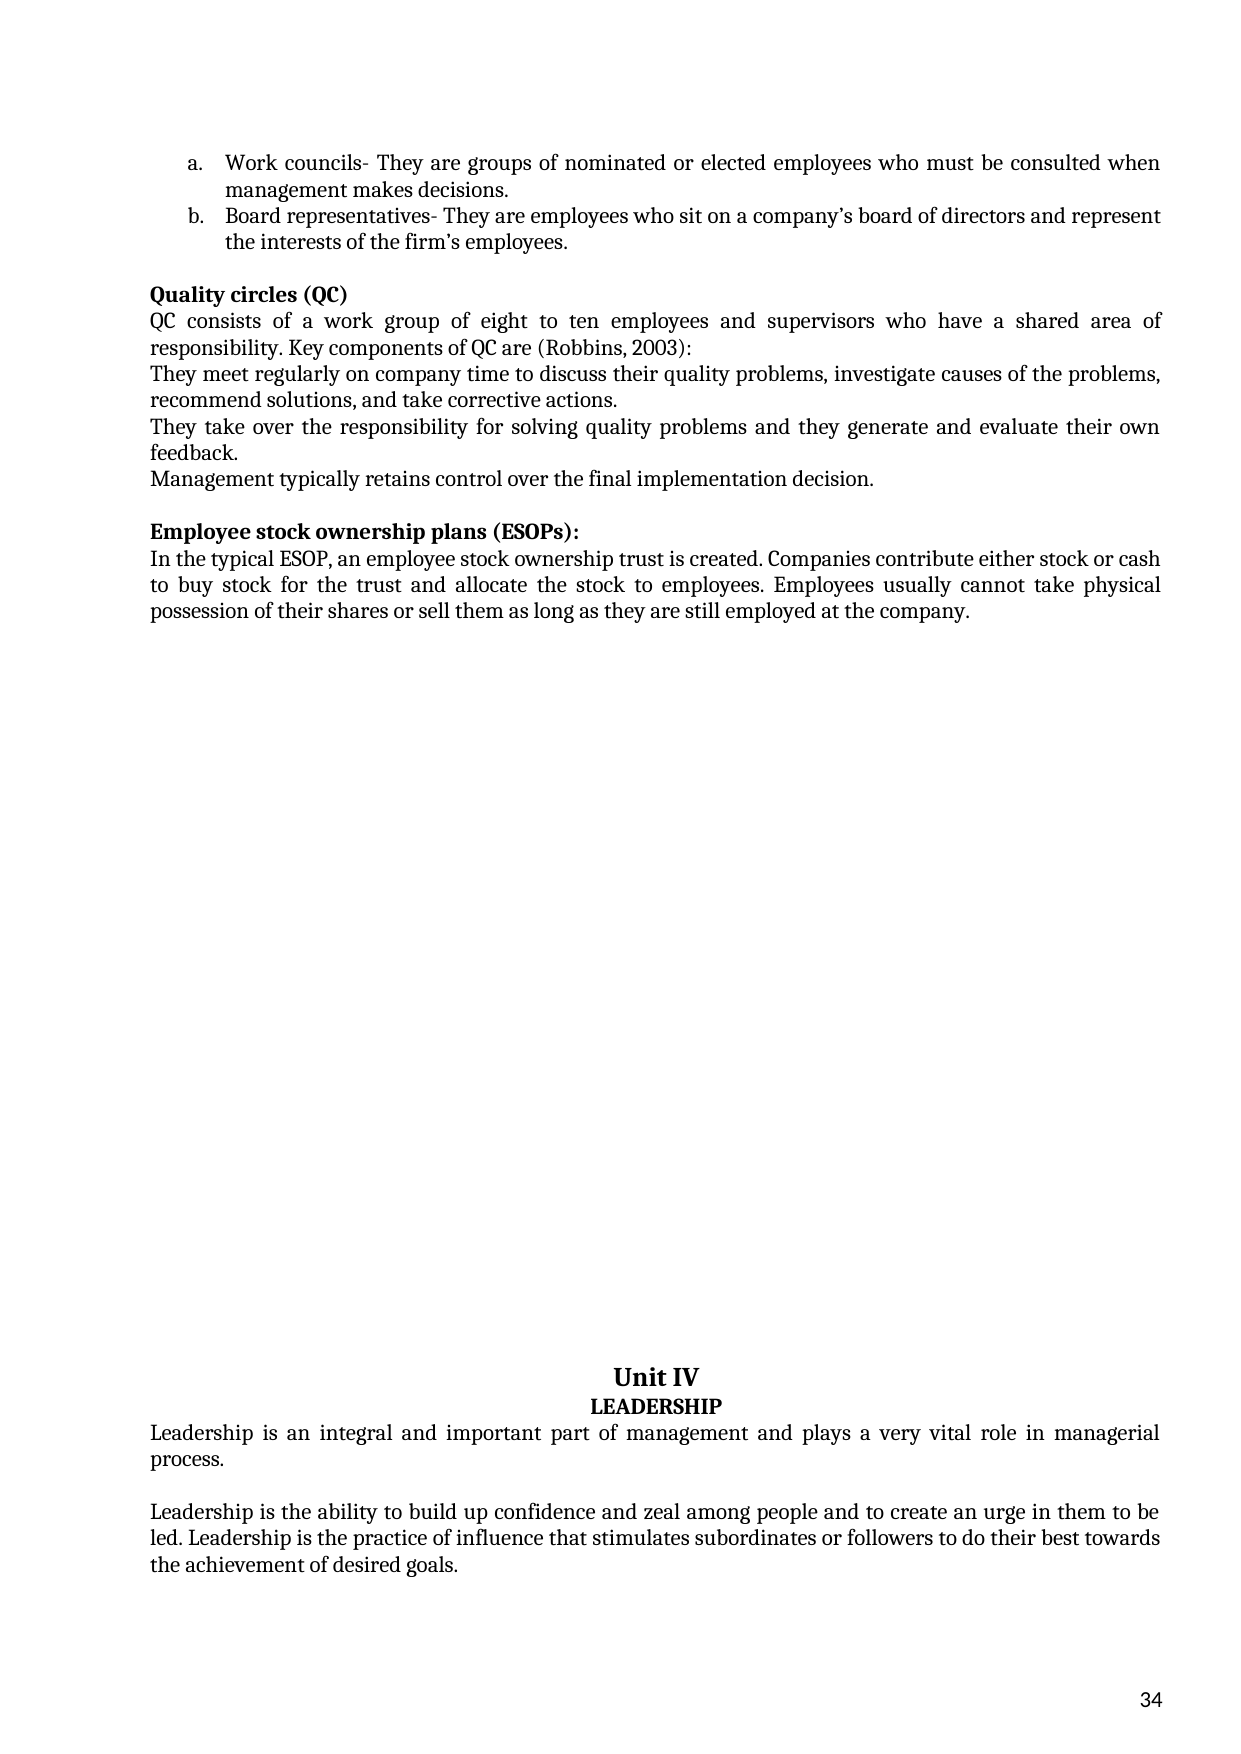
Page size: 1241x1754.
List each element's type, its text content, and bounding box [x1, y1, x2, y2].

list Board representatives- They are employees who sit on a company’s board of directors and represent the interests of the firm’s employees. [187, 203, 1162, 255]
text Quality circles (QC) [150, 282, 1162, 308]
text LEADERSHIP [150, 1393, 1162, 1420]
text Employee stock ownership plans (ESOPs): [150, 519, 1162, 545]
text They take over the responsibility for solving quality problems and they generate and evaluate their own feedback. [150, 413, 1162, 466]
text Leadership is an integral and important part of management and plays a very vital role in managerial process. [150, 1420, 1162, 1472]
list Work councils- They are groups of nominated or elected employees who must be consulted when management makes decisions. [187, 150, 1162, 203]
text Unit IV [150, 1362, 1162, 1393]
text QC consists of a work group of eight to ten employees and supervisors who have a shared area of responsibility. Key components of QC are (Robbins, 2003): [150, 308, 1162, 361]
text Leadership is the ability to build up confidence and zeal among people and to create an urge in them to be led. Leadership is the practice of influence that stimulates subordinates or followers to do their best towards the achievement of desired goals. [150, 1499, 1162, 1578]
text They meet regularly on company time to discuss their quality problems, investigate causes of the problems, recommend solutions, and take corrective actions. [150, 361, 1162, 413]
text In the typical ESOP, an employee stock ownership trust is created. Companies contribute either stock or cash to buy stock for the trust and allocate the stock to employees. Employees usually cannot take physical possession of their shares or sell them as long as they are still employed at the company. [150, 545, 1162, 624]
text Management typically retains control over the final implementation decision. [150, 466, 1162, 493]
